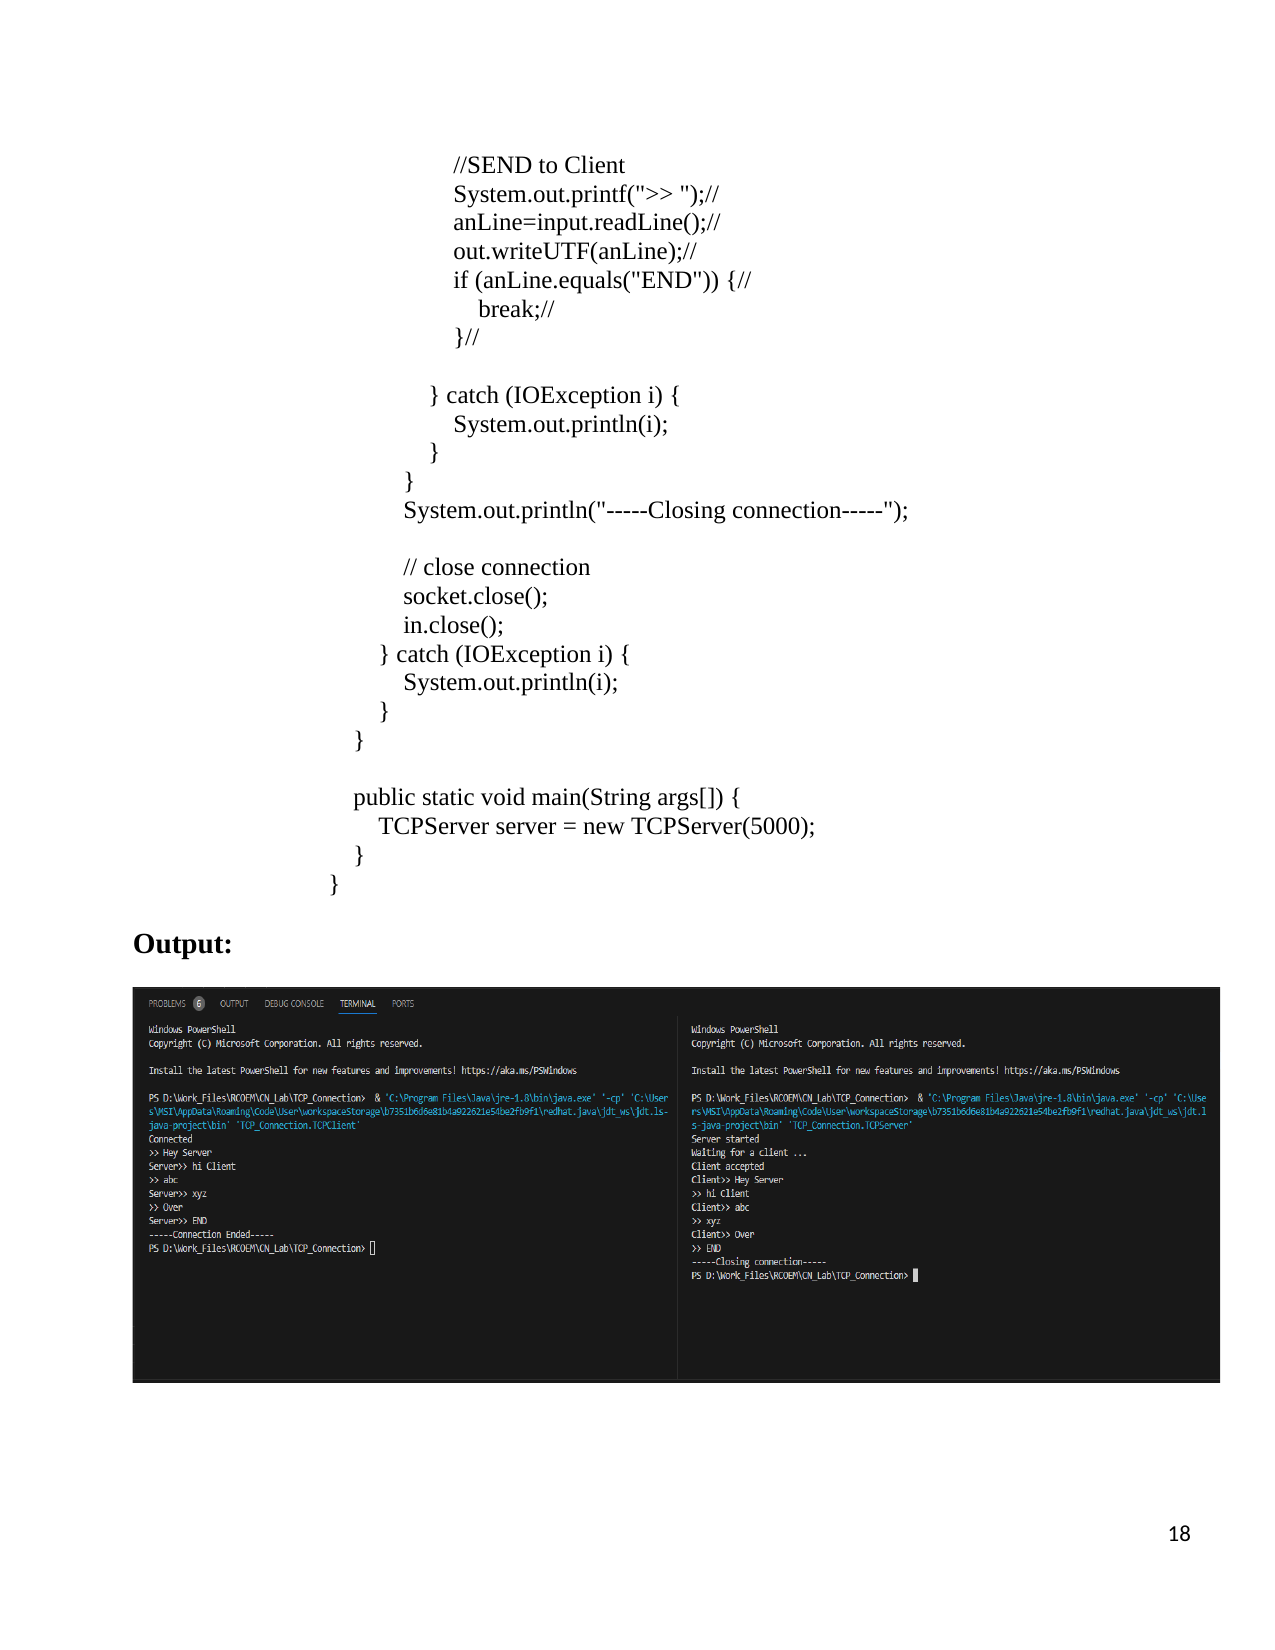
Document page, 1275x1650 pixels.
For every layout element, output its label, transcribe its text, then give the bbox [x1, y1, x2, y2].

list public static void main(String args[]) { [328, 782, 1191, 811]
list System.out.println(i); [328, 409, 1191, 437]
list } catch (IOException i) { [328, 380, 1191, 409]
list } [328, 725, 1191, 754]
list //SEND to Client [328, 150, 1191, 179]
list if (anLine.equals("END")) {// [328, 265, 1191, 294]
picture [132, 987, 1221, 1383]
list anLine=input.readLine();// [328, 207, 1191, 236]
list TCPServer server = new TCPServer(5000); [328, 811, 1191, 840]
list } [328, 869, 1191, 897]
list Output: [133, 926, 1191, 960]
list } [328, 466, 1191, 495]
list } [328, 840, 1191, 869]
list } [328, 696, 1191, 725]
list out.writeUTF(anLine);// [328, 236, 1191, 265]
list // close connection [328, 552, 1191, 581]
list } [328, 437, 1191, 466]
list in.close(); [328, 610, 1191, 639]
list } catch (IOException i) { [328, 639, 1191, 667]
list System.out.printf(">> ");// [328, 179, 1191, 207]
list break;// [328, 294, 1191, 322]
list System.out.println(i); [328, 667, 1191, 696]
list }// [328, 322, 1191, 351]
list socket.close(); [328, 581, 1191, 610]
list System.out.println("-----Closing connection-----"); [328, 495, 1191, 524]
